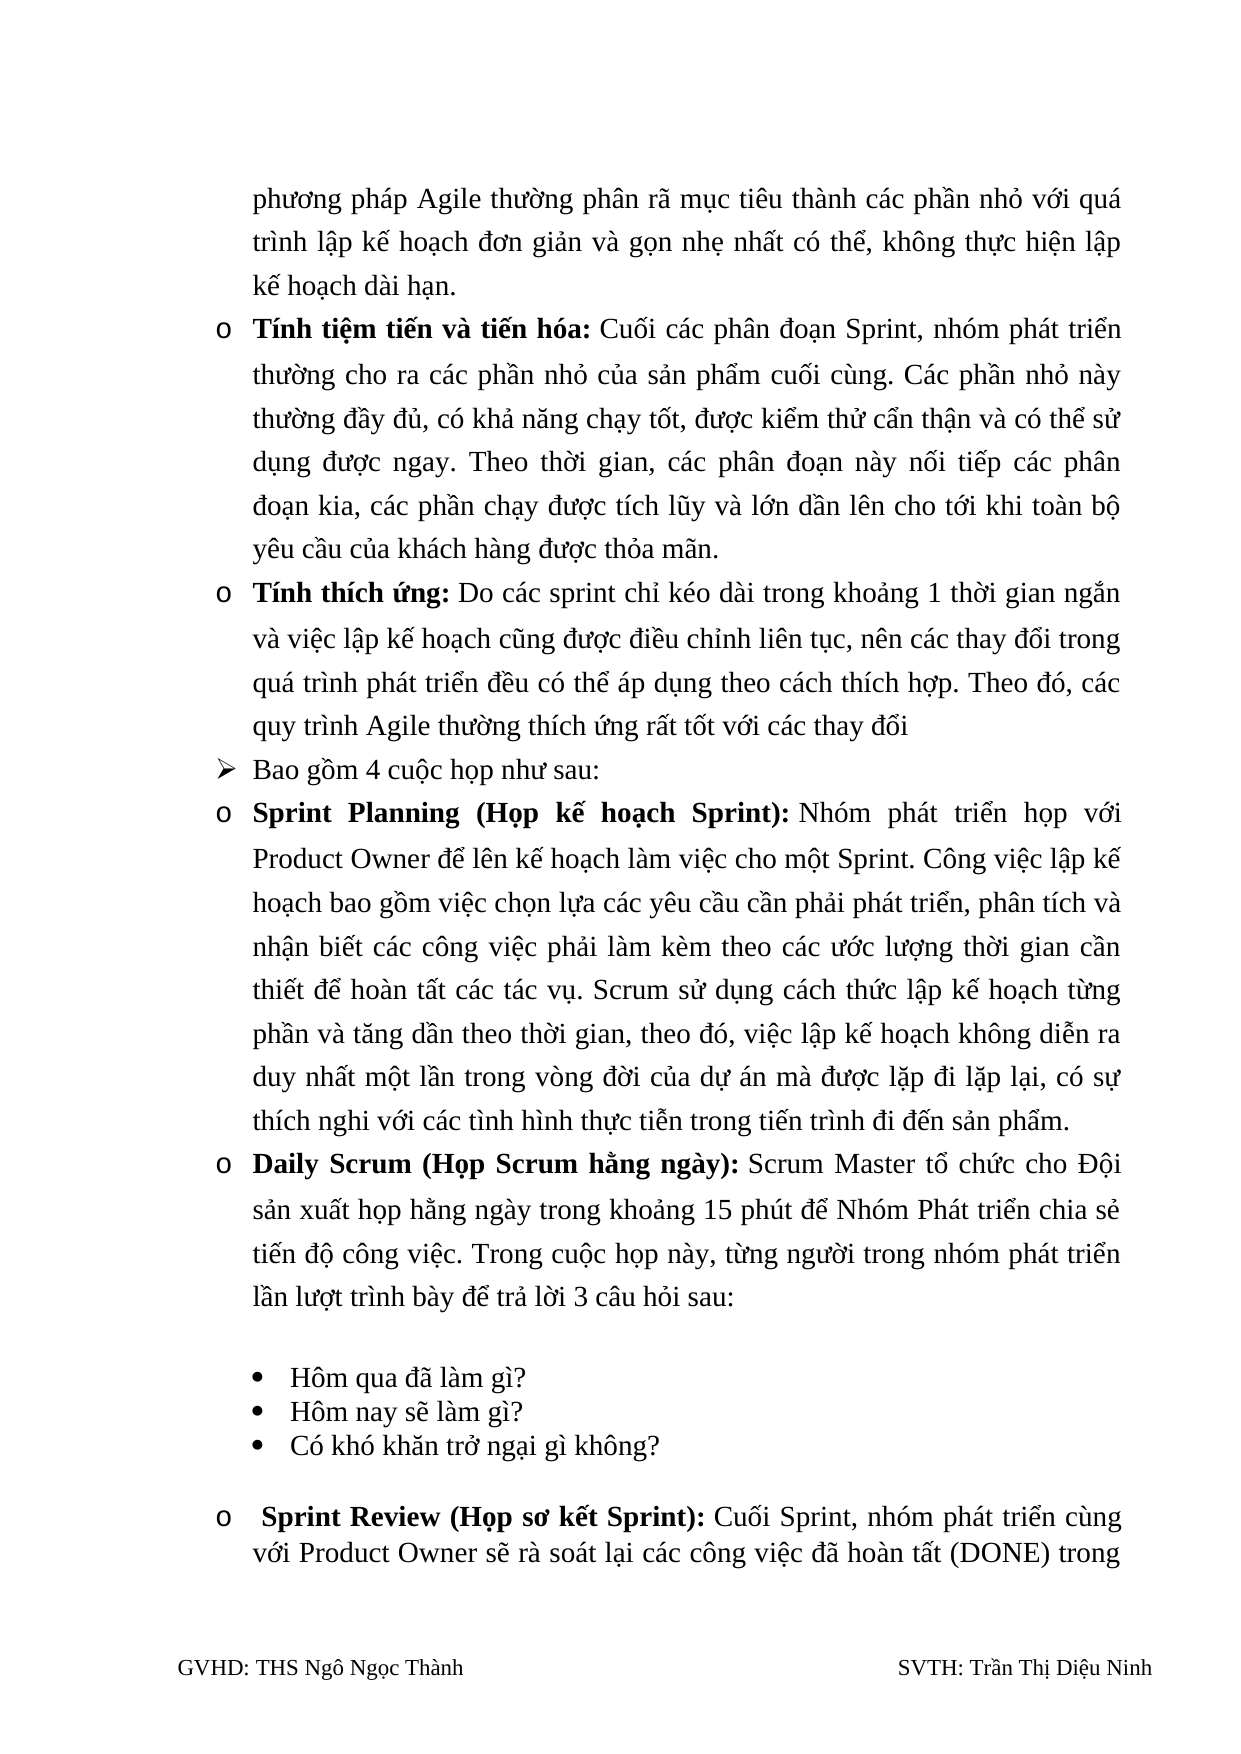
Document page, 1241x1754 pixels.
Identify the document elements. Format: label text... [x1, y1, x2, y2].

list Daily Scrum (Họp Scrum hằng ngày): Scrum Master tổ chức cho Đội sản xuất họp hằng ngày trong khoảng 15 phút để Nhóm Phát triển chia sẻ tiến độ công việc. Trong cuộc họp này, từng người trong nhóm phát triển lần lượt trình bày để trả lời 3 câu hỏi sau: [215, 1146, 1122, 1313]
list Sprint Planning (Họp kế hoạch Sprint): Nhóm phát triển họp với Product Owner để lên kế hoạch làm việc cho một Sprint. Công việc lập kế hoạch bao gồm việc chọn lựa các yêu cầu cần phải phát triển, phân tích và nhận biết các công việc phải làm kèm theo các ước lượng thời gian cần thiết để hoàn tất các tác vụ. Scrum sử dụng cách thức lập kế hoạch từng phần và tăng dần theo thời gian, theo đó, việc lập kế hoạch không diễn ra duy nhất một lần trong vòng đời của dự án mà được lặp đi lặp lại, có sự thích nghi với các tình hình thực tiễn trong tiến trình đi đến sản phẩm. [215, 796, 1122, 1136]
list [215, 1499, 1122, 1568]
list Hôm qua đã làm gì? [252, 1361, 1122, 1394]
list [215, 181, 1122, 301]
list Tính tiệm tiến và tiến hóa: Cuối các phân đoạn Sprint, nhóm phát triển thường cho ra các phần nhỏ của sản phẩm cuối cùng. Các phần nhỏ này thường đầy đủ, có khả năng chạy tốt, được kiểm thử cẩn thận và có thể sử dụng được ngay. Theo thời gian, các phân đoạn này nối tiếp các phân đoạn kia, các phần chạy được tích lũy và lớn dần lên cho tới khi toàn bộ yêu cầu của khách hàng được thỏa mãn. [215, 311, 1122, 565]
list Tính thích ứng: Do các sprint chỉ kéo dài trong khoảng 1 thời gian ngắn và việc lập kế hoạch cũng được điều chỉnh liên tục, nên các thay đổi trong quá trình phát triển đều có thể áp dụng theo cách thích hợp. Theo đó, các quy trình Agile thường thích ứng rất tốt với các thay đổi [215, 575, 1122, 742]
list Bao gồm 4 cuộc họp như sau: [215, 752, 1122, 786]
list Có khó khăn trở ngại gì không? [252, 1428, 1122, 1461]
list Hôm nay sẽ làm gì? [252, 1394, 1122, 1428]
